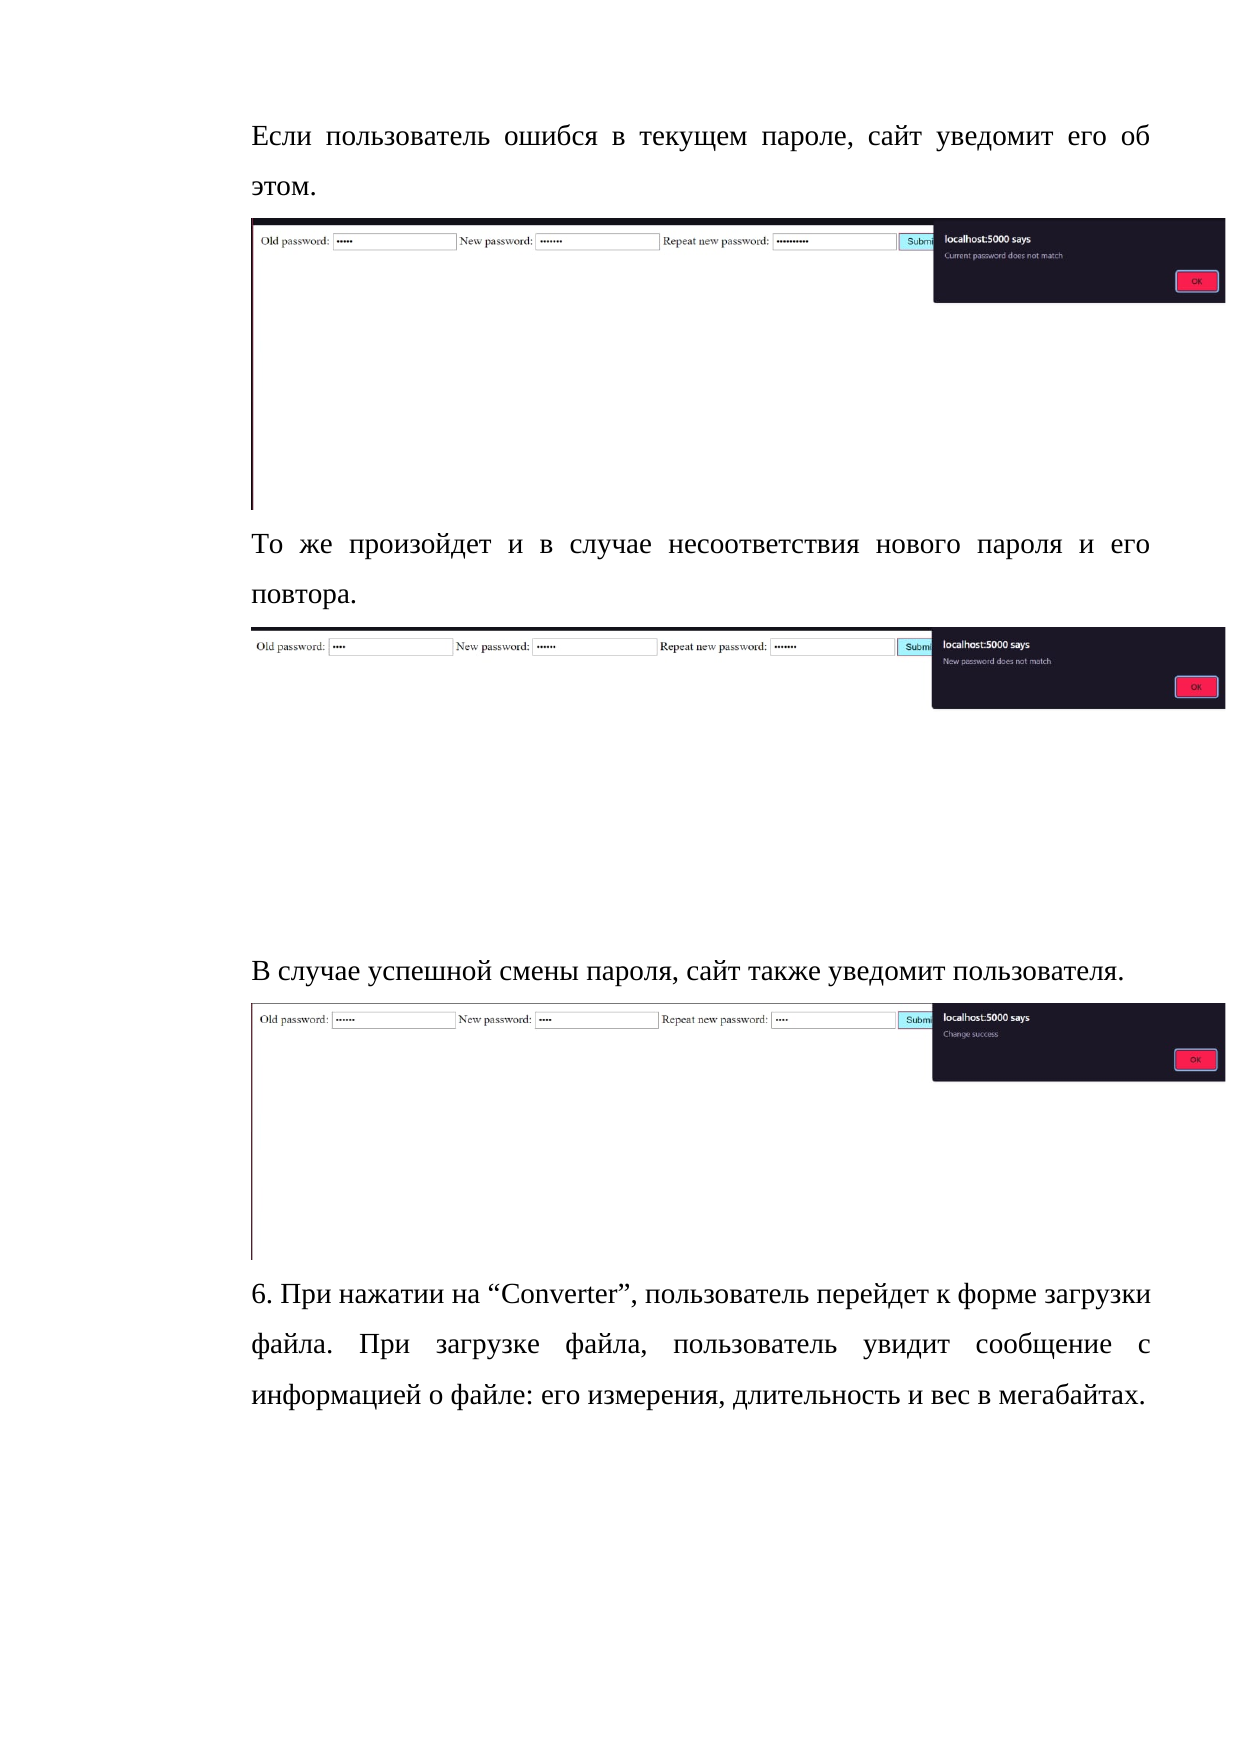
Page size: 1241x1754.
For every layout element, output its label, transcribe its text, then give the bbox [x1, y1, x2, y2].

text Если пользователь ошибся в текущем пароле, сайт уведомит его об этом. [251, 118, 1152, 202]
picture [251, 218, 1226, 510]
picture [251, 627, 1226, 937]
text 6. При нажатии на “Converter”, пользователь перейдет к форме загрузки файла. При загрузке файла, пользователь увидит сообщение с информацией о файле: его измерения, длительность и вес в мегабайтах. [251, 1276, 1152, 1411]
text То же произойдет и в случае несоответствия нового пароля и его повтора. [251, 526, 1152, 610]
text В случае успешной смены пароля, сайт также уведомит пользователя. [251, 953, 1152, 987]
picture [251, 1003, 1226, 1260]
